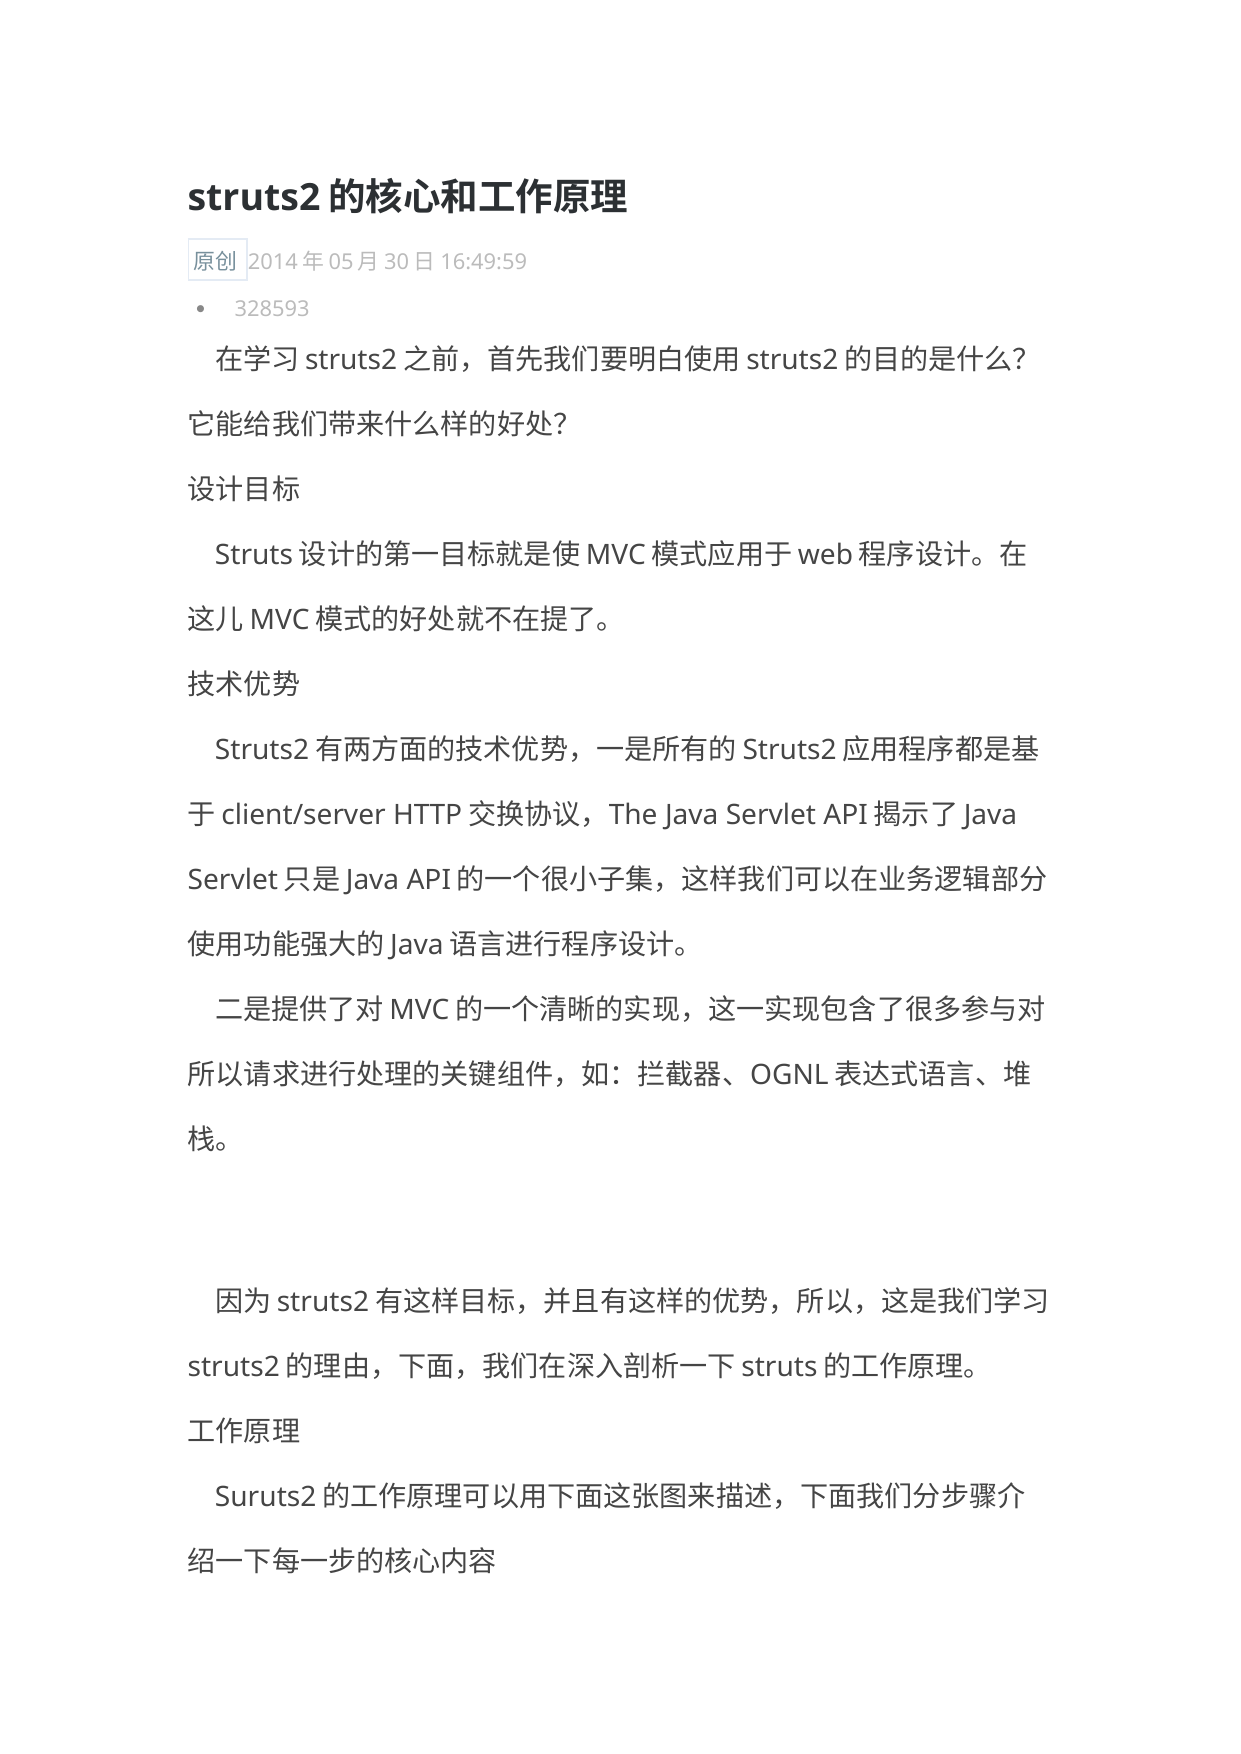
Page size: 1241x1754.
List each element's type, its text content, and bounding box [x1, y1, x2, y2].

text 因为struts2有这样目标，并且有这样的优势，所以，这是我们学习struts2的理由，下面，我们在深入剖析一下struts的工作原理。 [187, 1267, 1053, 1397]
text 工作原理 [187, 1397, 1053, 1462]
text struts2的核心和工作原理 [187, 162, 1053, 227]
text 设计目标 [187, 454, 1053, 519]
text Suruts2的工作原理可以用下面这张图来描述，下面我们分步骤介绍一下每一步的核心内容 [187, 1462, 1053, 1592]
text Struts设计的第一目标就是使MVC模式应用于web程序设计。在这儿MVC模式的好处就不在提了。 [187, 519, 1053, 649]
text Struts2有两方面的技术优势，一是所有的Struts2应用程序都是基于client/server HTTP交换协议，The Java Servlet API揭示了Java Servlet只是Java API的一个很小子集，这样我们可以在业务逻辑部分使用功能强大的Java语言进行程序设计。 [187, 714, 1053, 974]
text 原创 2014年05月30日 16:49:59 [187, 227, 1053, 292]
text 在学习struts2之前，首先我们要明白使用struts2的目的是什么？它能给我们带来什么样的好处？ [187, 324, 1053, 454]
text 二是提供了对MVC的一个清晰的实现，这一实现包含了很多参与对所以请求进行处理的关键组件，如：拦截器、OGNL表达式语言、堆栈。 [187, 974, 1053, 1169]
text 技术优势 [187, 649, 1053, 714]
list 328593 [197, 292, 1053, 324]
